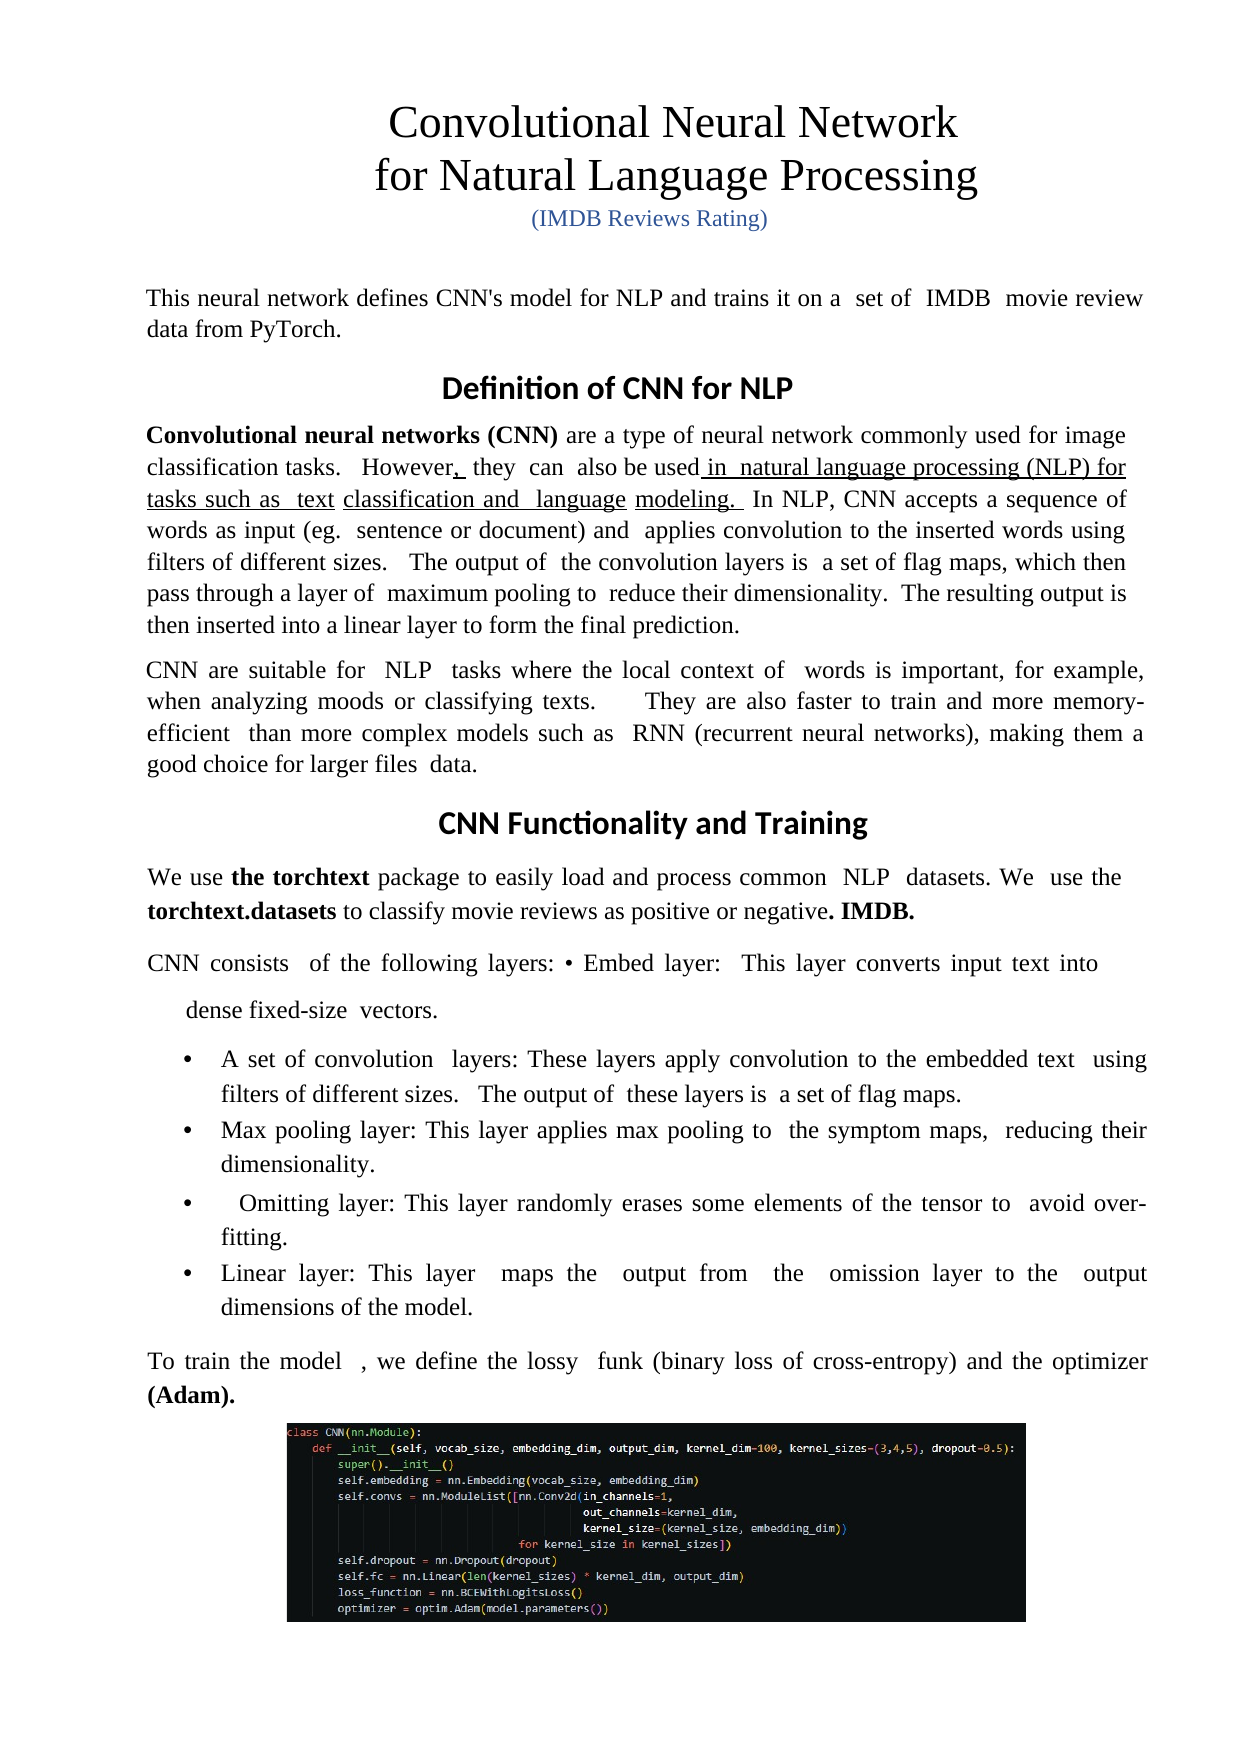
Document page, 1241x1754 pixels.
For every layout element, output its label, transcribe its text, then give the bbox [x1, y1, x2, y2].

list Linear layer: This layer maps the output from the omission layer to the output dimensions of the model. [183, 1258, 1149, 1321]
text (IMDB Reviews Rating) [150, 204, 1149, 232]
list Max pooling layer: This layer applies max pooling to the symptom maps, reducing their dimensionality. [183, 1115, 1149, 1178]
text This neural network defines CNN's model for NLP and trains it on a set of IMDB movie review data from PyTorch. [146, 283, 1146, 343]
text CNN consists of the following layers: • Embed layer: This layer converts input text into dense fixed-size vectors. [147, 948, 1099, 1024]
text To train the model , we define the lossy funk (binary loss of cross-entropy) and the optimizer (Adam). [147, 1346, 1149, 1409]
subtitle CNN Functionality and Training [150, 802, 1149, 842]
list Omitting layer: This layer randomly erases some elements of the tensor to avoid over-fitting. [183, 1187, 1149, 1251]
text Convolutional neural networks (CNN) are a type of neural network commonly used for image classification tasks. However, they can also be used in natural language processing (NLP) for tasks such as text classification and language modeling. In NLP, CNN accepts a sequence of words as input (eg. sentence or document) and applies convolution to the inserted words using filters of different sizes. The output of the convolution layers is a set of flag maps, which then pass through a layer of maximum pooling to reduce their dimensionality. The resulting output is then inserted into a linear layer to form the final prediction. [146, 421, 1127, 639]
text We use the torchtext package to easily load and process common NLP datasets. We use the torchtext.datasets to classify movie reviews as positive or negative. IMDB. [147, 862, 1123, 925]
picture [286, 1423, 1026, 1622]
list A set of convolution layers: These layers apply convolution to the embedded text using filters of different sizes. The output of these layers is a set of flag maps. [183, 1044, 1149, 1108]
subtitle Definition of CNN for NLP [112, 367, 1123, 407]
text CNN are suitable for NLP tasks where the local context of words is important, for example, when analyzing moods or classifying texts. They are also faster to train and more memory-efficient than more complex models such as RNN (recurrent neural networks), making them a good choice for larger files data. [146, 655, 1146, 778]
text Convolutional Neural Network for Natural Language Processing [374, 94, 983, 200]
